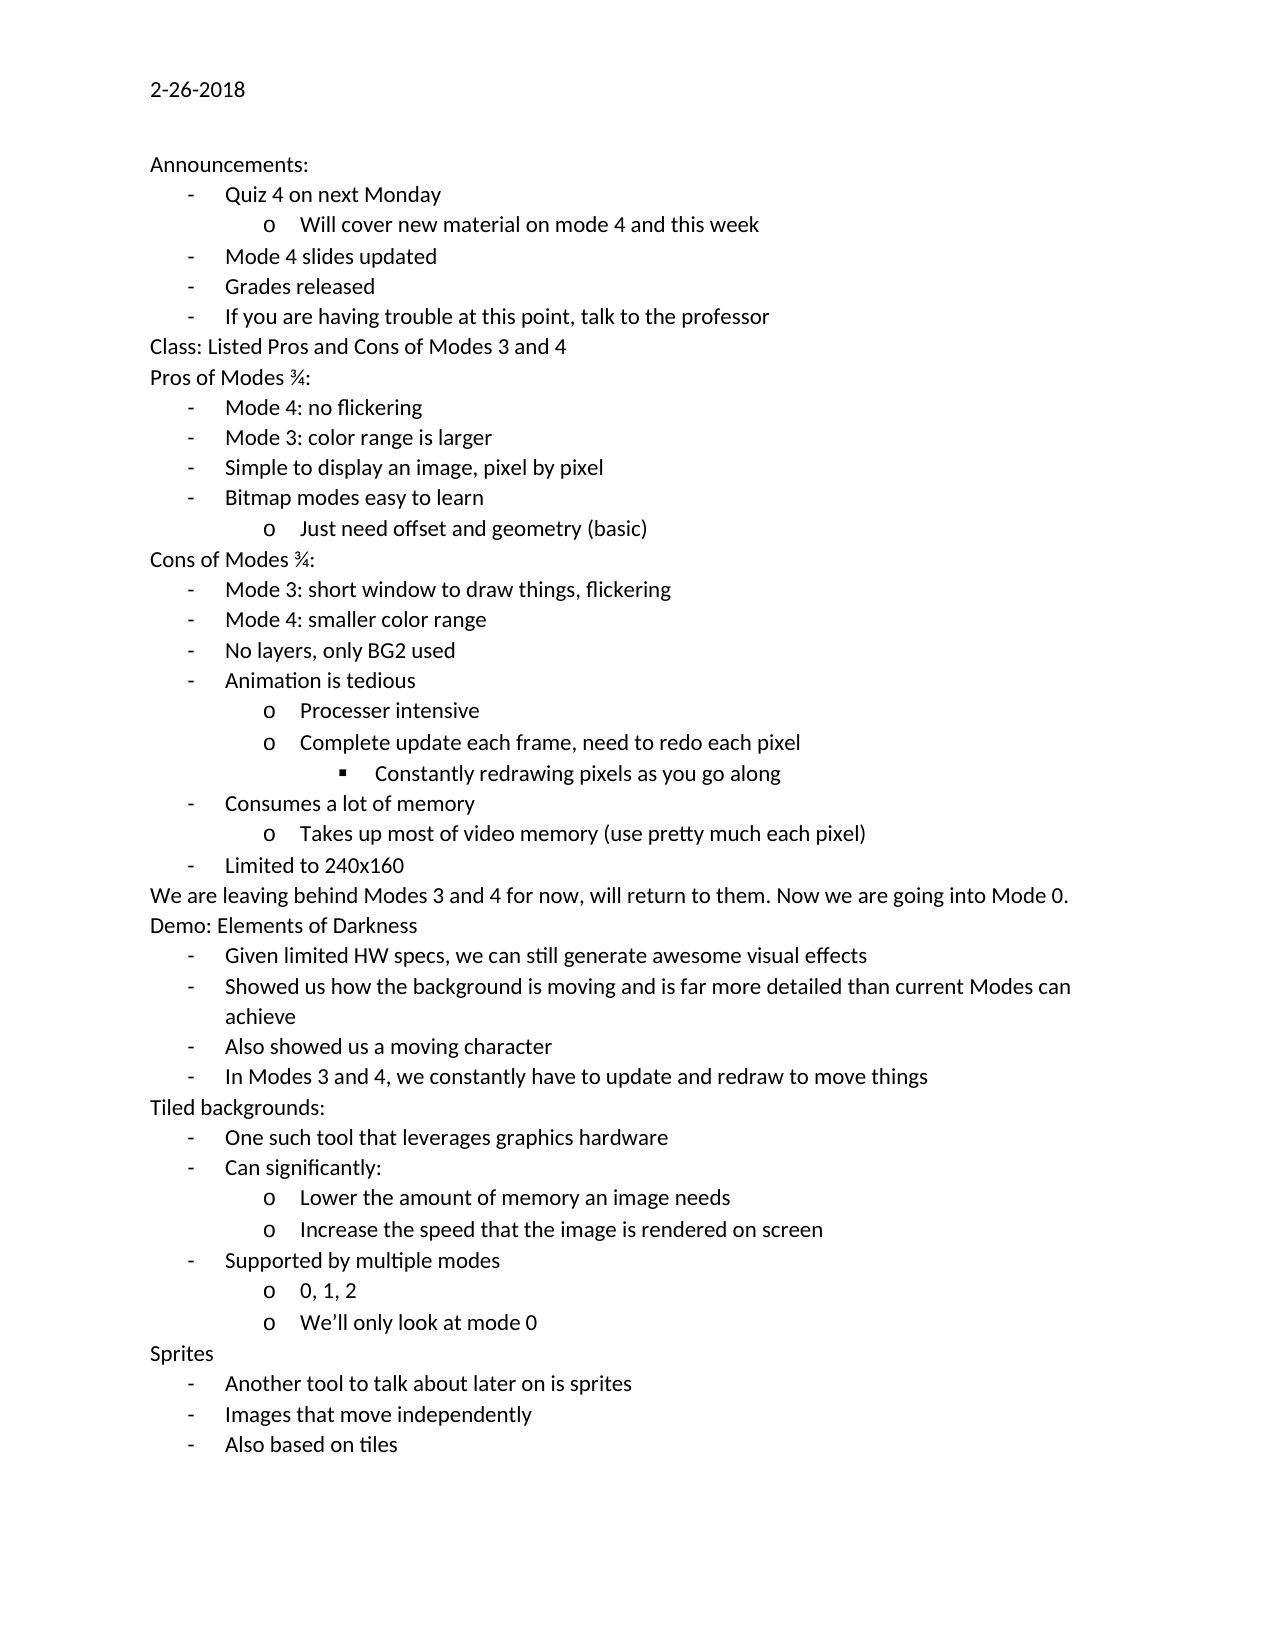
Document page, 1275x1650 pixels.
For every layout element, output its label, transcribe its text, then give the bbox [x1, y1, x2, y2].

text We are leaving behind Modes 3 and 4 for now, will return to them. Now we are going into Mode 0. [150, 881, 1125, 909]
list Animation is tedious [187, 666, 1125, 694]
list Also showed us a moving character [187, 1032, 1125, 1060]
text Announcements: [150, 150, 1125, 178]
list We’ll only look at mode 0 [262, 1308, 1125, 1337]
list Constantly redrawing pixels as you go along [337, 759, 1125, 787]
list Processer intensive [262, 696, 1125, 725]
list Mode 3: short window to draw things, flickering [187, 575, 1125, 603]
list No layers, only BG2 used [187, 636, 1125, 664]
list If you are having trouble at this point, talk to the professor [187, 302, 1125, 330]
list Lower the amount of memory an image needs [262, 1183, 1125, 1212]
list Supported by multiple modes [187, 1246, 1125, 1274]
list Mode 3: color range is larger [187, 423, 1125, 451]
list Given limited HW specs, we can still generate awesome visual effects [187, 942, 1125, 970]
list Also based on tiles [187, 1430, 1125, 1458]
list One such tool that leverages graphics hardware [187, 1123, 1125, 1151]
list Images that move independently [187, 1400, 1125, 1428]
list Mode 4 slides updated [187, 242, 1125, 270]
list Can significantly: [187, 1153, 1125, 1181]
list Takes up most of video memory (use pretty much each pixel) [262, 819, 1125, 849]
text Pros of Modes ¾: [150, 363, 1125, 391]
list Grades released [187, 272, 1125, 300]
text Tiled backgrounds: [150, 1093, 1125, 1121]
list Showed us how the background is moving and is far more detailed than current Modes can achieve [187, 972, 1125, 1030]
text Sprites [150, 1339, 1125, 1367]
text Cons of Modes ¾: [150, 545, 1125, 573]
list Just need offset and geometry (basic) [262, 514, 1125, 543]
list Mode 4: no flickering [187, 393, 1125, 421]
list Limited to 240x160 [187, 851, 1125, 879]
list Consumes a lot of memory [187, 789, 1125, 817]
list Increase the speed that the image is rendered on screen [262, 1215, 1125, 1244]
list Another tool to talk about later on is sprites [187, 1369, 1125, 1398]
list 0, 1, 2 [262, 1276, 1125, 1306]
list Complete update each frame, need to redo each pixel [262, 728, 1125, 757]
list Bitmap modes easy to learn [187, 483, 1125, 512]
list In Modes 3 and 4, we constantly have to update and redraw to move things [187, 1062, 1125, 1091]
text Class: Listed Pros and Cons of Modes 3 and 4 [150, 332, 1125, 361]
list Simple to display an image, pixel by pixel [187, 453, 1125, 481]
list Mode 4: smaller color range [187, 606, 1125, 634]
text Demo: Elements of Darkness [150, 911, 1125, 939]
list Quiz 4 on next Monday [187, 180, 1125, 208]
list Will cover new material on mode 4 and this week [262, 210, 1125, 239]
